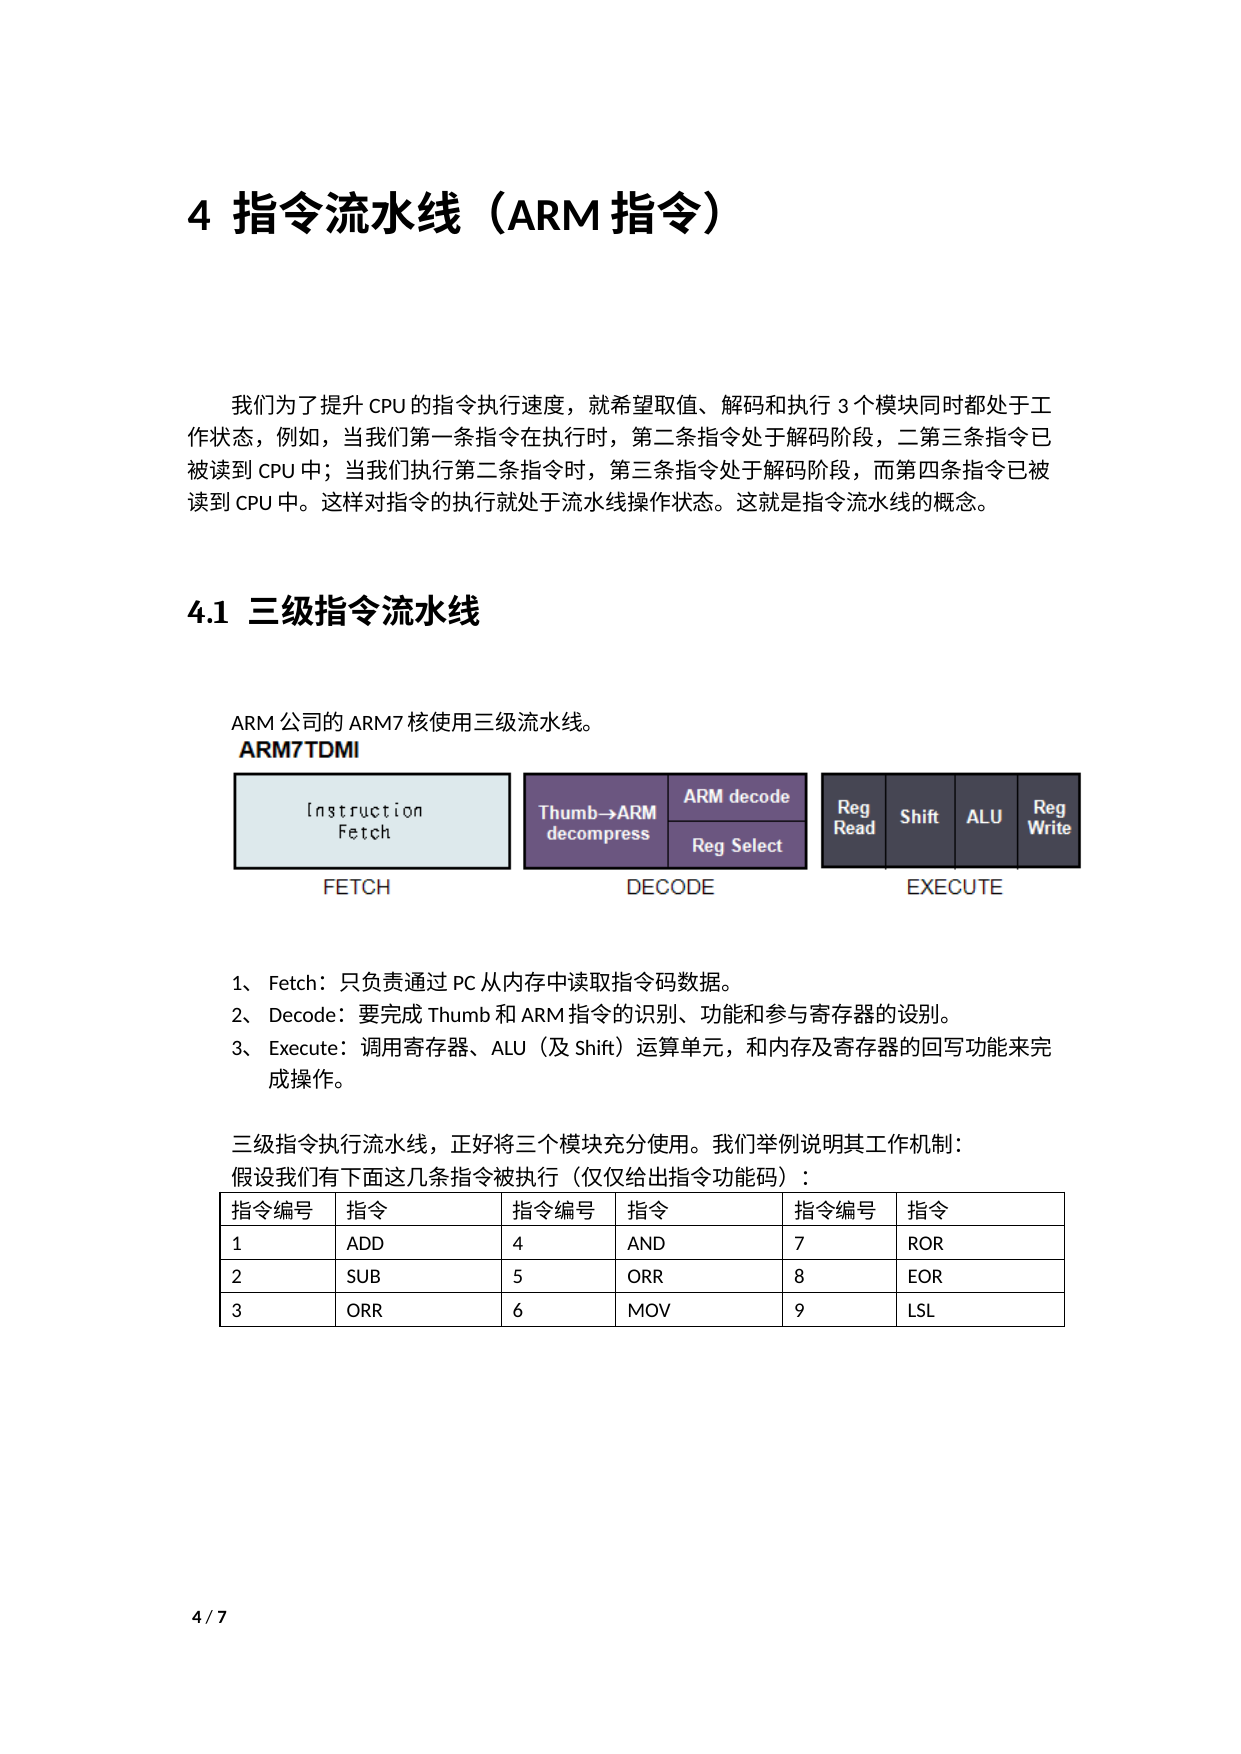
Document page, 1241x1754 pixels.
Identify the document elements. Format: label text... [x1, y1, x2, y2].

text ARM公司的ARM7核使用三级流水线。 [231, 704, 1053, 736]
table_header 指令编号 [502, 1193, 615, 1225]
table_cell 9 [783, 1293, 896, 1326]
table_cell 6 [502, 1293, 615, 1326]
table_header 指令 [897, 1193, 1064, 1225]
list Fetch：只负责通过PC从内存中读取指令码数据。 [231, 964, 1053, 997]
table_cell 1 [221, 1226, 335, 1259]
picture [231, 736, 1096, 919]
subtitle 指令流水线（ARM指令） [187, 162, 1053, 259]
table_cell ORR [336, 1293, 501, 1326]
table_header 指令 [336, 1193, 501, 1225]
table_cell ADD [336, 1226, 501, 1259]
table_cell ROR [897, 1226, 1064, 1259]
list Decode：要完成Thumb和ARM指令的识别、功能和参与寄存器的设别。 [231, 997, 1053, 1029]
table_cell 2 [221, 1260, 335, 1292]
table_header 指令 [616, 1193, 782, 1225]
table_cell LSL [897, 1293, 1064, 1326]
table_cell SUB [336, 1260, 501, 1292]
table_header 指令编号 [783, 1193, 896, 1225]
text 假设我们有下面这几条指令被执行（仅仅给出指令功能码）： [231, 1159, 1053, 1192]
table_cell 7 [783, 1226, 896, 1259]
table_header 指令编号 [221, 1193, 335, 1225]
subtitle 三级指令流水线 [187, 577, 1053, 642]
table_cell ORR [616, 1260, 782, 1292]
text 三级指令执行流水线，正好将三个模块充分使用。我们举例说明其工作机制： [231, 1127, 1053, 1159]
list Execute：调用寄存器、ALU（及Shift）运算单元，和内存及寄存器的回写功能来完成操作。 [231, 1029, 1053, 1094]
table_cell EOR [897, 1260, 1064, 1292]
text 我们为了提升CPU的指令执行速度，就希望取值、解码和执行3个模块同时都处于工作状态，例如，当我们第一条指令在执行时，第二条指令处于解码阶段，二第三条指令已被读到CPU中；当我们执行第二条指令时，第三条指令处于解码阶段，而第四条指令已被读到CPU中。这样对指令的执行就处于流水线操作状态。这就是指令流水线的概念。 [187, 387, 1053, 517]
table_cell 4 [502, 1226, 615, 1259]
table_cell 8 [783, 1260, 896, 1292]
table_cell 3 [221, 1293, 335, 1326]
table_cell AND [616, 1226, 782, 1259]
table_cell MOV [616, 1293, 782, 1326]
table_cell 5 [502, 1260, 615, 1292]
